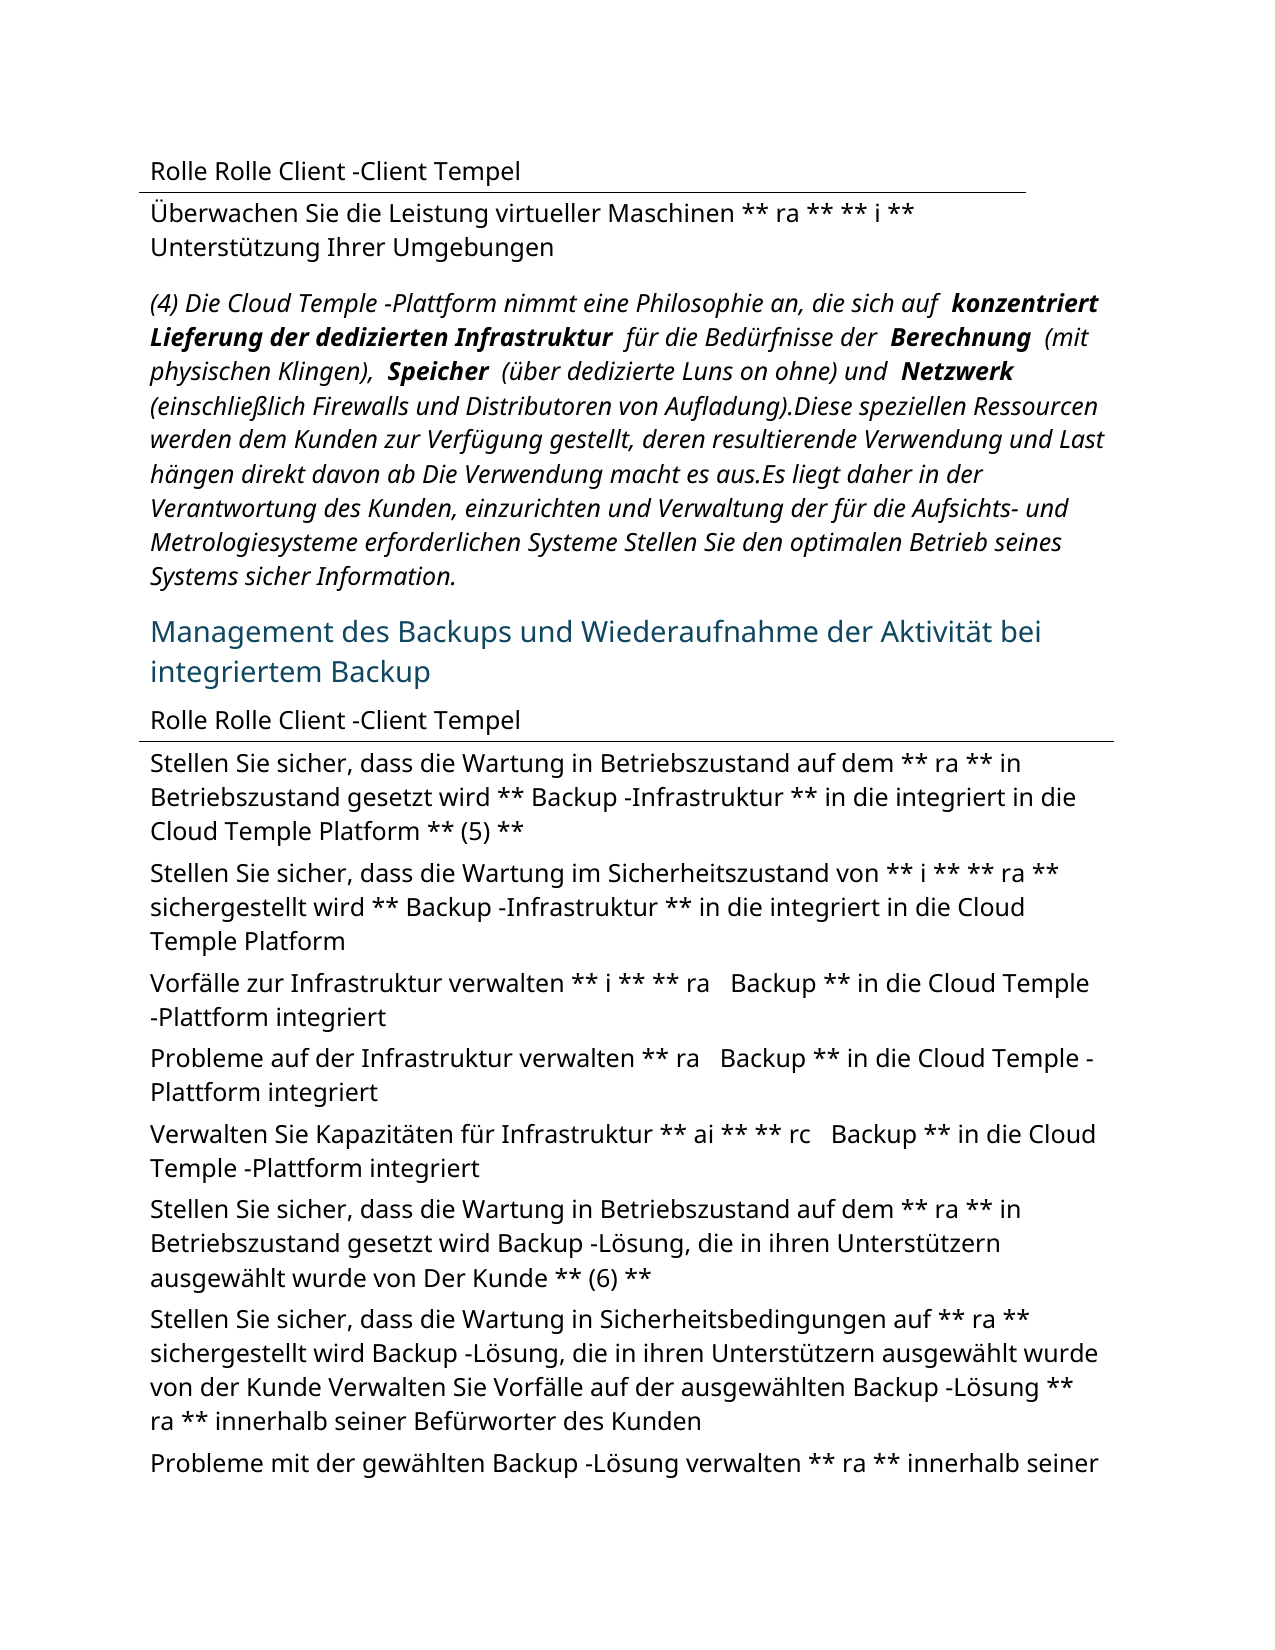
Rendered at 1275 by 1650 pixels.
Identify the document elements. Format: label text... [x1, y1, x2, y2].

table_cell Überwachen Sie die Leistung virtueller Maschinen ** ra ** ** i ** Unterstützung Ihrer Umgebungen [139, 193, 1026, 267]
table_header Rolle Rolle Client -Client Tempel [139, 150, 1026, 192]
table_header Rolle Rolle Client -Client Tempel [139, 699, 1114, 741]
table_cell Stellen Sie sicher, dass die Wartung im Sicherheitszustand von ** i ** ** ra ** sichergestellt wird ** Backup -Infrastruktur ** in die integriert in die Cloud Temple Platform [139, 852, 1114, 961]
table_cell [139, 1442, 1114, 1479]
subtitle Management des Backups und Wiederaufnahme der Aktivität bei integriertem Backup [150, 611, 1125, 691]
table_cell Stellen Sie sicher, dass die Wartung in Sicherheitsbedingungen auf ** ra ** sichergestellt wird Backup -Lösung, die in ihren Unterstützern ausgewählt wurde von der Kunde Verwalten Sie Vorfälle auf der ausgewählten Backup -Lösung ** ra ** innerhalb seiner Befürworter des Kunden [139, 1298, 1114, 1442]
table_cell Verwalten Sie Kapazitäten für Infrastruktur ** ai ** ** rc Backup ** in die Cloud Temple -Plattform integriert [139, 1113, 1114, 1188]
table_cell Probleme auf der Infrastruktur verwalten ** ra Backup ** in die Cloud Temple -Plattform integriert [139, 1037, 1114, 1113]
text (4) Die Cloud Temple -Plattform nimmt eine Philosophie an, die sich auf konzentriert Lieferung der dedizierten Infrastruktur für die Bedürfnisse der Berechnung (mit physischen Klingen), Speicher (über dedizierte Luns on ohne) und Netzwerk (einschließlich Firewalls und Distributoren von Aufladung).Diese speziellen Ressourcen werden dem Kunden zur Verfügung gestellt, deren resultierende Verwendung und Last hängen direkt davon ab Die Verwendung macht es aus.Es liegt daher in der Verantwortung des Kunden, einzurichten und Verwaltung der für die Aufsichts- und Metrologiesysteme erforderlichen Systeme Stellen Sie den optimalen Betrieb seines Systems sicher Information. [150, 286, 1125, 592]
table_cell Stellen Sie sicher, dass die Wartung in Betriebszustand auf dem ** ra ** in Betriebszustand gesetzt wird ** Backup -Infrastruktur ** in die integriert in die Cloud Temple Platform ** (5) ** [139, 742, 1114, 852]
table_cell Vorfälle zur Infrastruktur verwalten ** i ** ** ra Backup ** in die Cloud Temple -Plattform integriert [139, 961, 1114, 1037]
table_cell Stellen Sie sicher, dass die Wartung in Betriebszustand auf dem ** ra ** in Betriebszustand gesetzt wird Backup -Lösung, die in ihren Unterstützern ausgewählt wurde von Der Kunde ** (6) ** [139, 1188, 1114, 1298]
